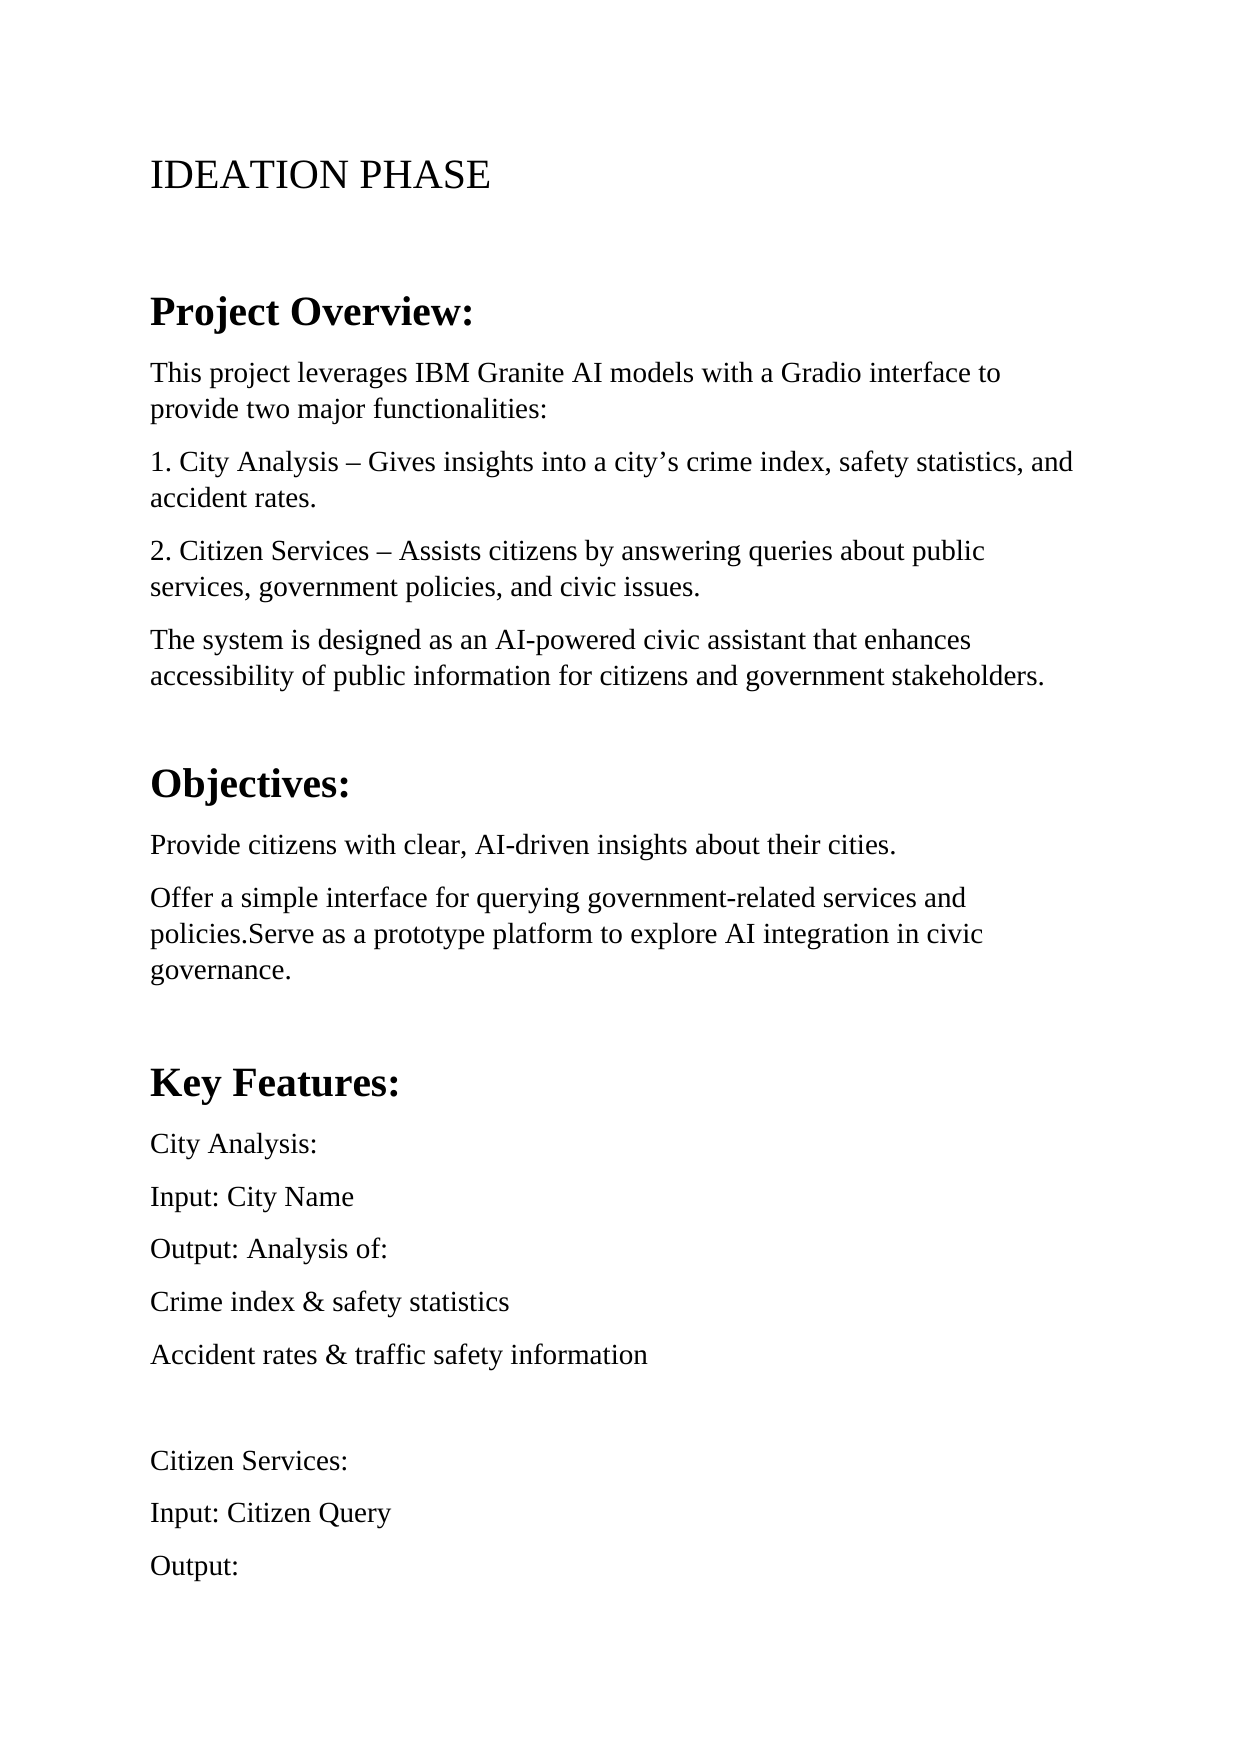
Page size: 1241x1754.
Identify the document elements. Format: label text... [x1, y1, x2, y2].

text This project leverages IBM Granite AI models with a Gradio interface to provide two major functionalities: [150, 355, 1090, 425]
text Crime index & safety statistics [150, 1284, 1090, 1318]
text 1. City Analysis – Gives insights into a city’s crime index, safety statistics, and accident rates. [150, 444, 1090, 514]
text IDEATION PHASE [150, 150, 1090, 198]
text Objectives: [150, 758, 1090, 806]
text Output: Analysis of: [150, 1232, 1090, 1265]
text Accident rates & traffic safety information [150, 1337, 1090, 1371]
text Provide citizens with clear, AI-driven insights about their cities. [150, 827, 1090, 860]
text Input: Citizen Query [150, 1496, 1090, 1529]
text Project Overview: [150, 287, 1090, 334]
text Input: City Name [150, 1179, 1090, 1212]
text Offer a simple interface for querying government-related services and policies.Serve as a prototype platform to explore AI integration in civic governance. [150, 880, 1090, 986]
text The system is designed as an AI-powered civic assistant that enhances accessibility of public information for citizens and government stakeholders. [150, 622, 1090, 692]
text City Analysis: [150, 1126, 1090, 1159]
text 2. Citizen Services – Assists citizens by answering queries about public services, government policies, and civic issues. [150, 533, 1090, 603]
text Key Features: [150, 1058, 1090, 1106]
text Output: [150, 1548, 1090, 1582]
text Citizen Services: [150, 1443, 1090, 1476]
